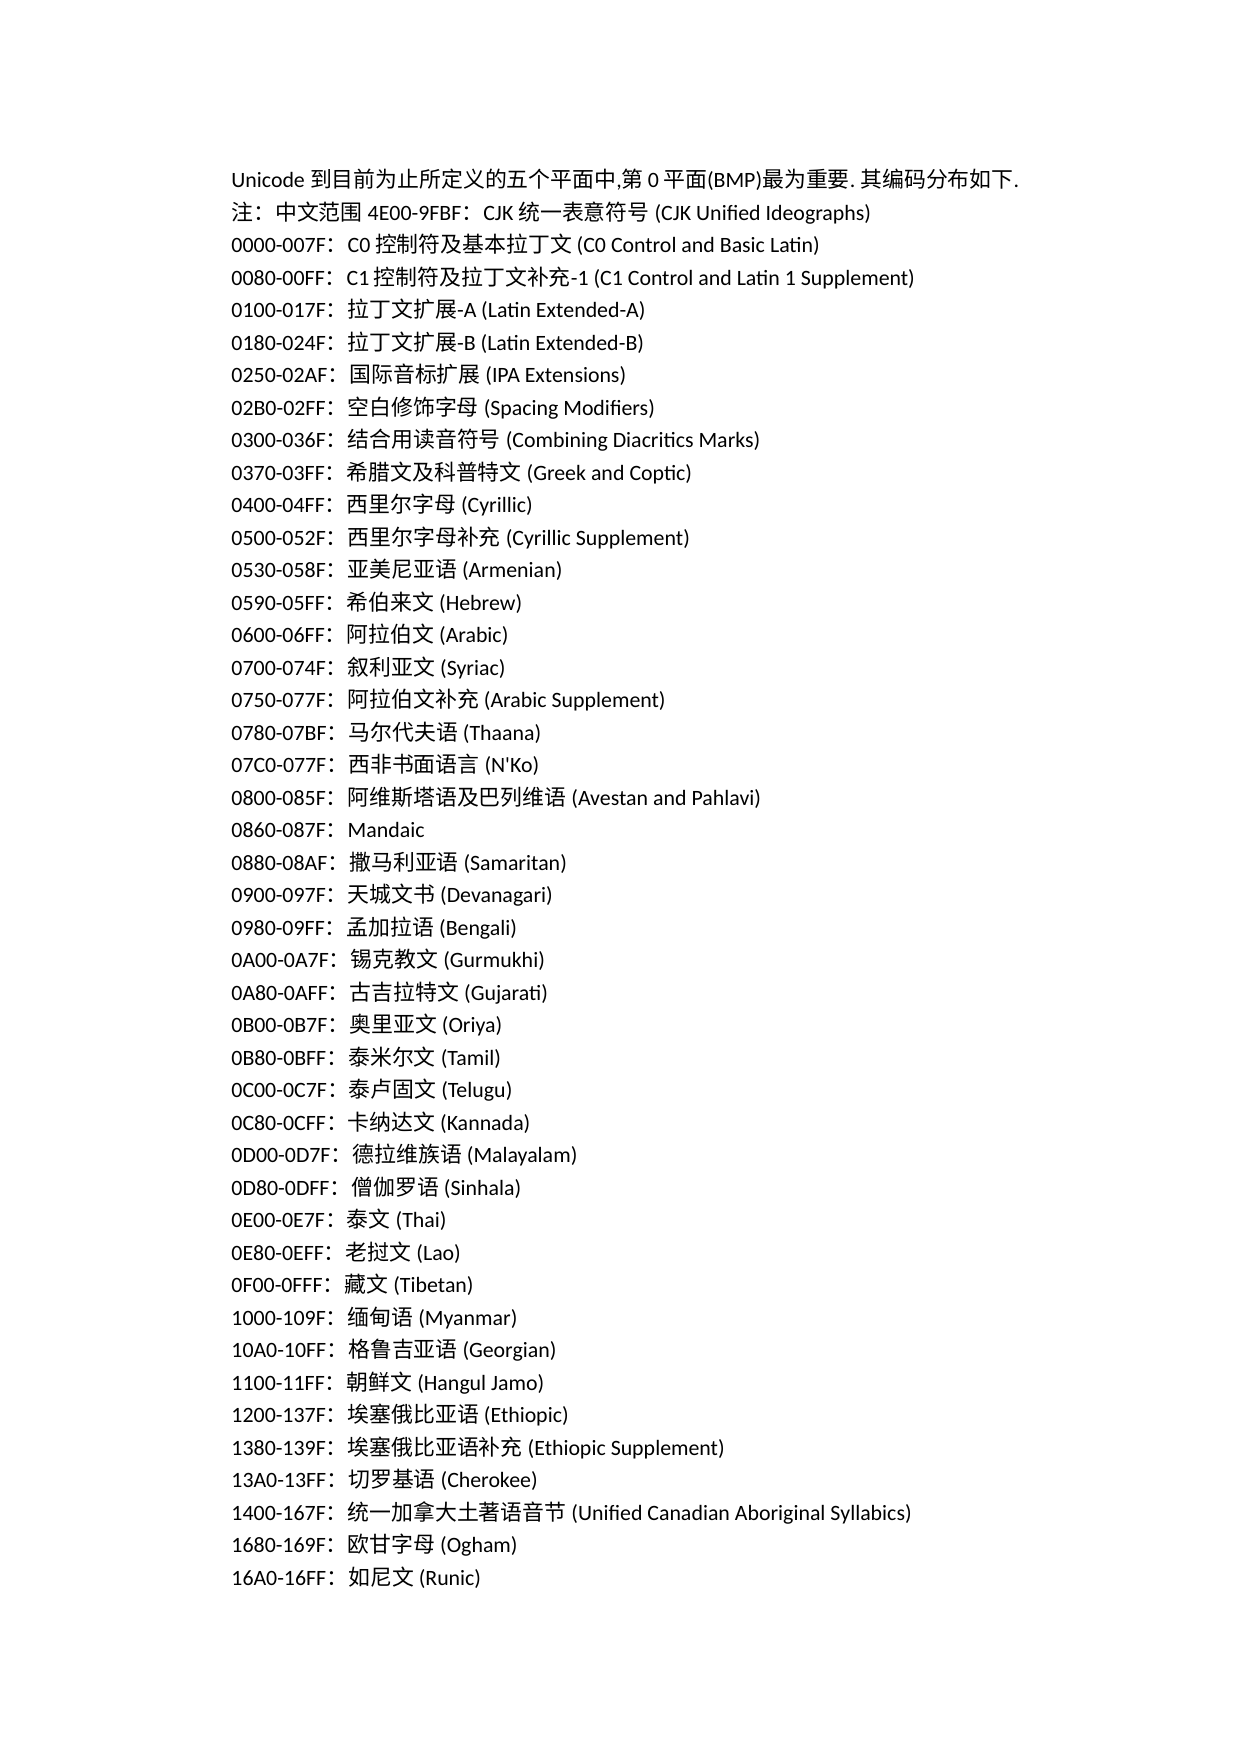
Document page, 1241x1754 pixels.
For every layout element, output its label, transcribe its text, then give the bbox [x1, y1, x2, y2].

text 0080-00FF：C1控制符及拉丁文补充-1 (C1 Control and Latin 1 Supplement) [187, 259, 1053, 292]
text 0250-02AF：国际音标扩展 (IPA Extensions) [187, 357, 1053, 389]
text 07C0-077F：西非书面语言 (N'Ko) [187, 747, 1053, 779]
text 0980-09FF：孟加拉语 (Bengali) [187, 909, 1053, 942]
text 1200-137F：埃塞俄比亚语 (Ethiopic) [187, 1397, 1053, 1429]
text 0C80-0CFF：卡纳达文 (Kannada) [187, 1104, 1053, 1137]
text 0750-077F：阿拉伯文补充 (Arabic Supplement) [187, 682, 1053, 714]
text 0300-036F：结合用读音符号 (Combining Diacritics Marks) [187, 422, 1053, 454]
text 13A0-13FF：切罗基语 (Cherokee) [187, 1462, 1053, 1494]
text 0180-024F：拉丁文扩展-B (Latin Extended-B) [187, 324, 1053, 357]
text 1380-139F：埃塞俄比亚语补充 (Ethiopic Supplement) [187, 1429, 1053, 1462]
text 1400-167F：统一加拿大土著语音节 (Unified Canadian Aboriginal Syllabics) [187, 1494, 1053, 1527]
text 0700-074F：叙利亚文 (Syriac) [187, 649, 1053, 682]
text 0860-087F：Mandaic [187, 812, 1053, 844]
text 0370-03FF：希腊文及科普特文 (Greek and Coptic) [187, 454, 1053, 487]
text 0800-085F：阿维斯塔语及巴列维语 (Avestan and Pahlavi) [187, 779, 1053, 812]
text 0590-05FF：希伯来文 (Hebrew) [187, 584, 1053, 617]
text 0E80-0EFF：老挝文 (Lao) [187, 1234, 1053, 1267]
text 0000-007F：C0控制符及基本拉丁文 (C0 Control and Basic Latin) [187, 227, 1053, 259]
text 0B80-0BFF：泰米尔文 (Tamil) [187, 1039, 1053, 1072]
text 0900-097F：天城文书 (Devanagari) [187, 877, 1053, 909]
text 0A80-0AFF：古吉拉特文 (Gujarati) [187, 974, 1053, 1007]
text 0780-07BF：马尔代夫语 (Thaana) [187, 714, 1053, 747]
text 10A0-10FF：格鲁吉亚语 (Georgian) [187, 1332, 1053, 1364]
text 0E00-0E7F：泰文 (Thai) [187, 1202, 1053, 1234]
text 0C00-0C7F：泰卢固文 (Telugu) [187, 1072, 1053, 1104]
text 1680-169F：欧甘字母 (Ogham) [187, 1527, 1053, 1559]
text 0530-058F：亚美尼亚语 (Armenian) [187, 552, 1053, 584]
text 1000-109F：缅甸语 (Myanmar) [187, 1299, 1053, 1332]
text 0400-04FF：西里尔字母 (Cyrillic) [187, 487, 1053, 519]
text 0F00-0FFF：藏文 (Tibetan) [187, 1267, 1053, 1299]
text 0100-017F：拉丁文扩展-A (Latin Extended-A) [187, 292, 1053, 324]
text 0500-052F：西里尔字母补充 (Cyrillic Supplement) [187, 519, 1053, 552]
text 0880-08AF：撒马利亚语 (Samaritan) [187, 844, 1053, 877]
text 1100-11FF：朝鲜文 (Hangul Jamo) [187, 1364, 1053, 1397]
text 0D80-0DFF：僧伽罗语 (Sinhala) [187, 1169, 1053, 1202]
text 16A0-16FF：如尼文 (Runic) [187, 1559, 1053, 1592]
text 02B0-02FF：空白修饰字母 (Spacing Modifiers) [187, 389, 1053, 422]
text 0600-06FF：阿拉伯文 (Arabic) [187, 617, 1053, 649]
text Unicode 到目前为止所定义的五个平面中,第0平面(BMP)最为重要. 其编码分布如下. [187, 162, 1053, 194]
text 0B00-0B7F：奥里亚文 (Oriya) [187, 1007, 1053, 1039]
text 注：中文范围 4E00-9FBF：CJK 统一表意符号 (CJK Unified Ideographs) [187, 194, 1053, 227]
text 0D00-0D7F：德拉维族语 (Malayalam) [187, 1137, 1053, 1169]
text 0A00-0A7F：锡克教文 (Gurmukhi) [187, 942, 1053, 974]
